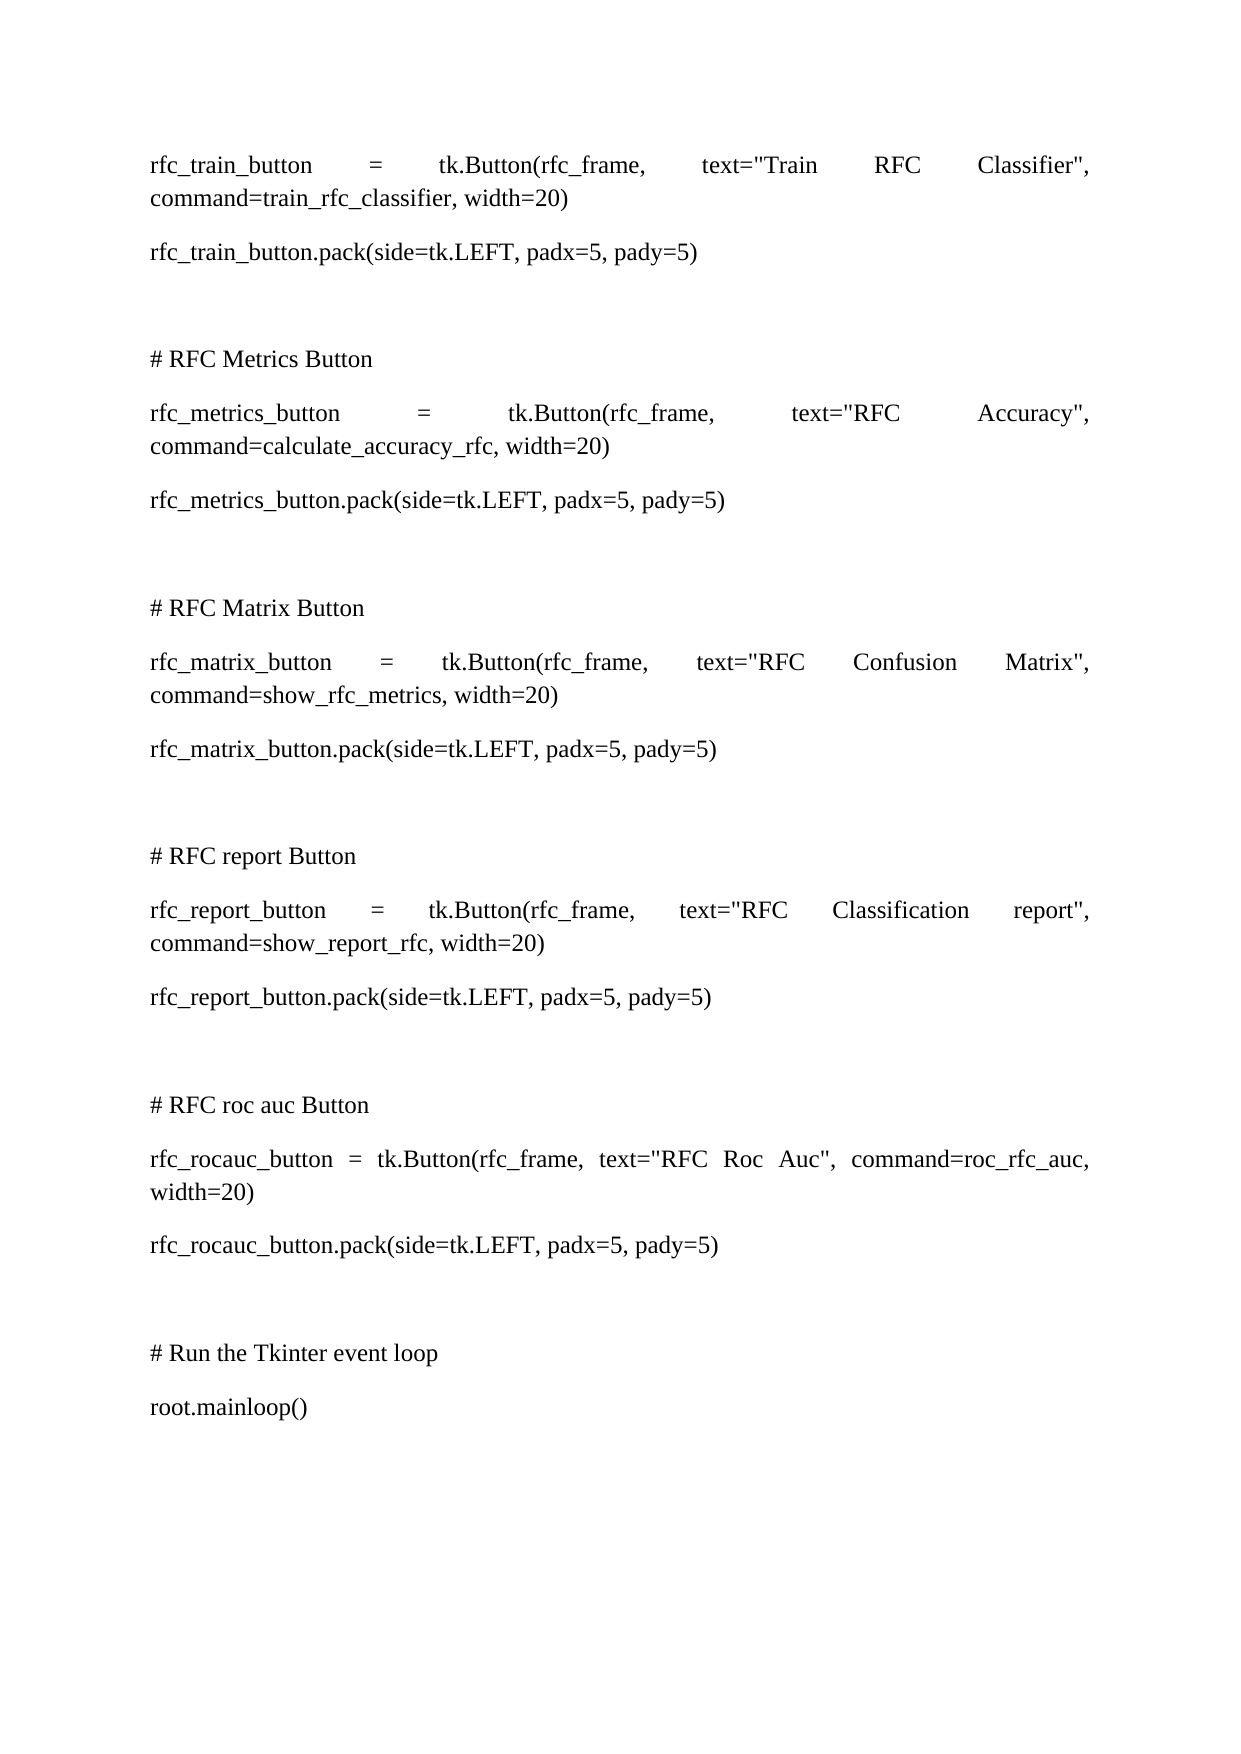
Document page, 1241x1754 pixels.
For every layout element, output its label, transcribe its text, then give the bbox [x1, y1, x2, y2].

text rfc_train_button.pack(side=tk.LEFT, padx=5, pady=5) [150, 237, 1090, 266]
text root.mainloop() [150, 1392, 1090, 1421]
text # RFC report Button [150, 841, 1090, 870]
text rfc_report_button.pack(side=tk.LEFT, padx=5, pady=5) [150, 982, 1090, 1011]
text rfc_matrix_button.pack(side=tk.LEFT, padx=5, pady=5) [150, 734, 1090, 762]
text # RFC Metrics Button [150, 344, 1090, 373]
text rfc_rocauc_button = tk.Button(rfc_frame, text="RFC Roc Auc", command=roc_rfc_auc, width=20) [150, 1144, 1090, 1206]
text # Run the Tkinter event loop [150, 1338, 1090, 1367]
text rfc_rocauc_button.pack(side=tk.LEFT, padx=5, pady=5) [150, 1231, 1090, 1259]
text # RFC Matrix Button [150, 593, 1090, 622]
text rfc_matrix_button = tk.Button(rfc_frame, text="RFC Confusion Matrix", command=show_rfc_metrics, width=20) [150, 647, 1090, 709]
text rfc_metrics_button = tk.Button(rfc_frame, text="RFC Accuracy", command=calculate_accuracy_rfc, width=20) [150, 398, 1090, 460]
text rfc_train_button = tk.Button(rfc_frame, text="Train RFC Classifier", command=train_rfc_classifier, width=20) [150, 150, 1090, 212]
text # RFC roc auc Button [150, 1090, 1090, 1119]
text rfc_metrics_button.pack(side=tk.LEFT, padx=5, pady=5) [150, 485, 1090, 514]
text rfc_report_button = tk.Button(rfc_frame, text="RFC Classification report", command=show_report_rfc, width=20) [150, 895, 1090, 957]
